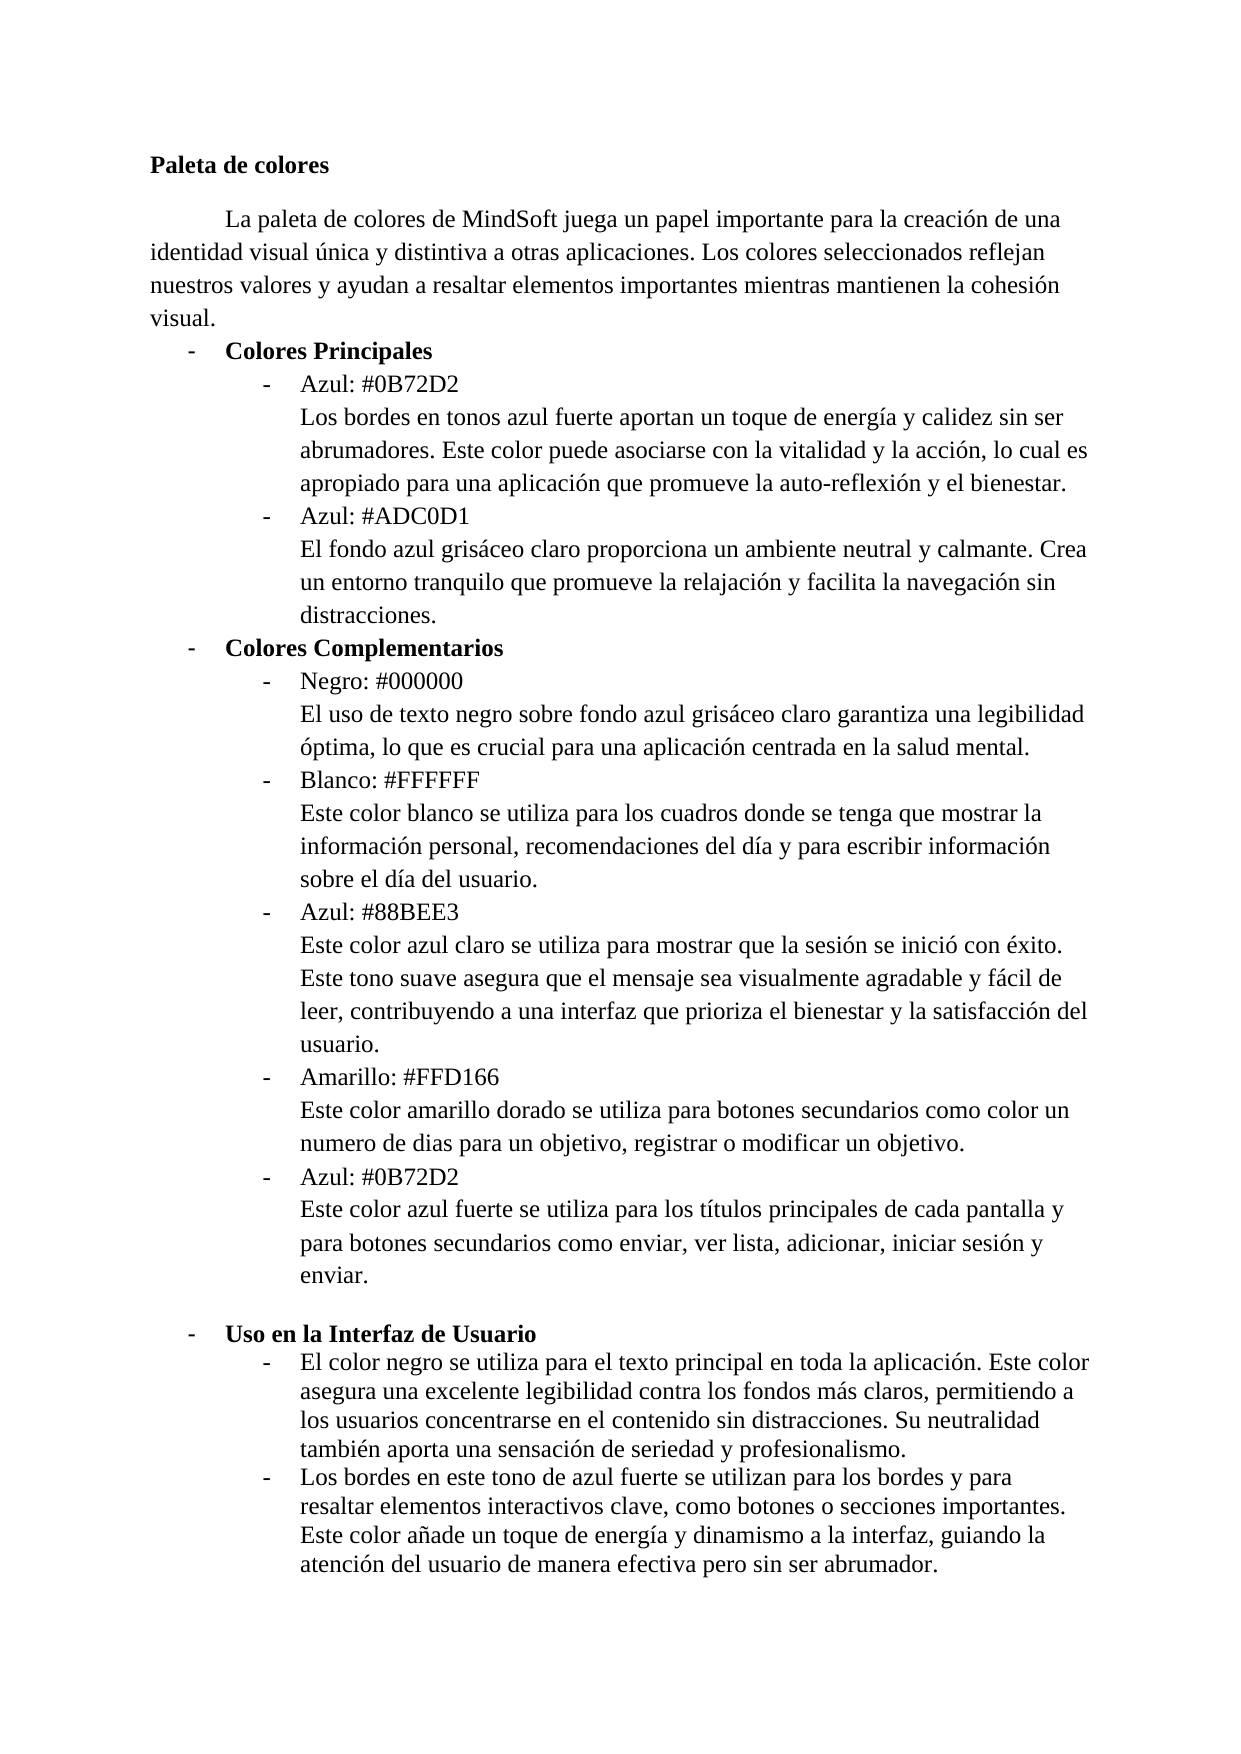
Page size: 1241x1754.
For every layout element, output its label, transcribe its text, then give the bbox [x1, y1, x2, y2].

list Colores Principales [187, 336, 1090, 365]
text Este color azul claro se utiliza para mostrar que la sesión se inició con éxito. Este tono suave asegura que el mensaje sea visualmente agradable y fácil de leer, contribuyendo a una interfaz que prioriza el bienestar y la satisfacción del usuario. [300, 930, 1090, 1058]
text La paleta de colores de MindSoft juega un papel importante para la creación de una identidad visual única y distintiva a otras aplicaciones. Los colores seleccionados reflejan nuestros valores y ayudan a resaltar elementos importantes mientras mantienen la cohesión visual. [150, 204, 1090, 332]
text El fondo azul grisáceo claro proporciona un ambiente neutral y calmante. Crea un entorno tranquilo que promueve la relajación y facilita la navegación sin distracciones. [300, 534, 1090, 629]
list Los bordes en este tono de azul fuerte se utilizan para los bordes y para resaltar elementos interactivos clave, como botones o secciones importantes. Este color añade un toque de energía y dinamismo a la interfaz, guiando la atención del usuario de manera efectiva pero sin ser abrumador. [262, 1462, 1090, 1577]
text Este color blanco se utiliza para los cuadros donde se tenga que mostrar la información personal, recomendaciones del día y para escribir información sobre el día del usuario. [300, 798, 1090, 893]
text Los bordes en tonos azul fuerte aportan un toque de energía y calidez sin ser abrumadores. Este color puede asociarse con la vitalidad y la acción, lo cual es apropiado para una aplicación que promueve la auto-reflexión y el bienestar. [300, 402, 1090, 497]
text Este color amarillo dorado se utiliza para botones secundarios como color un numero de dias para un objetivo, registrar o modificar un objetivo. [300, 1096, 1090, 1157]
list Amarillo: #FFD166 [262, 1062, 1090, 1091]
list Colores Complementarios [187, 633, 1090, 662]
list Blanco: #FFFFFF [262, 765, 1090, 794]
text Este color azul fuerte se utiliza para los títulos principales de cada pantalla y para botones secundarios como enviar, ver lista, adicionar, iniciar sesión y enviar. [300, 1194, 1090, 1289]
text El uso de texto negro sobre fondo azul grisáceo claro garantiza una legibilidad óptima, lo que es crucial para una aplicación centrada en la salud mental. [300, 699, 1090, 761]
list Uso en la Interfaz de Usuario [187, 1319, 1090, 1347]
list Azul: #0B72D2 [262, 369, 1090, 398]
list Azul: #ADC0D1 [262, 501, 1090, 530]
list El color negro se utiliza para el texto principal en toda la aplicación. Este color asegura una excelente legibilidad contra los fondos más claros, permitiendo a los usuarios concentrarse en el contenido sin distracciones. Su neutralidad también aporta una sensación de seriedad y profesionalismo. [262, 1347, 1090, 1462]
subtitle Paleta de colores [150, 150, 1090, 179]
list Negro: #000000 [262, 666, 1090, 695]
list Azul: #0B72D2 [262, 1162, 1090, 1190]
list Azul: #88BEE3 [262, 897, 1090, 926]
